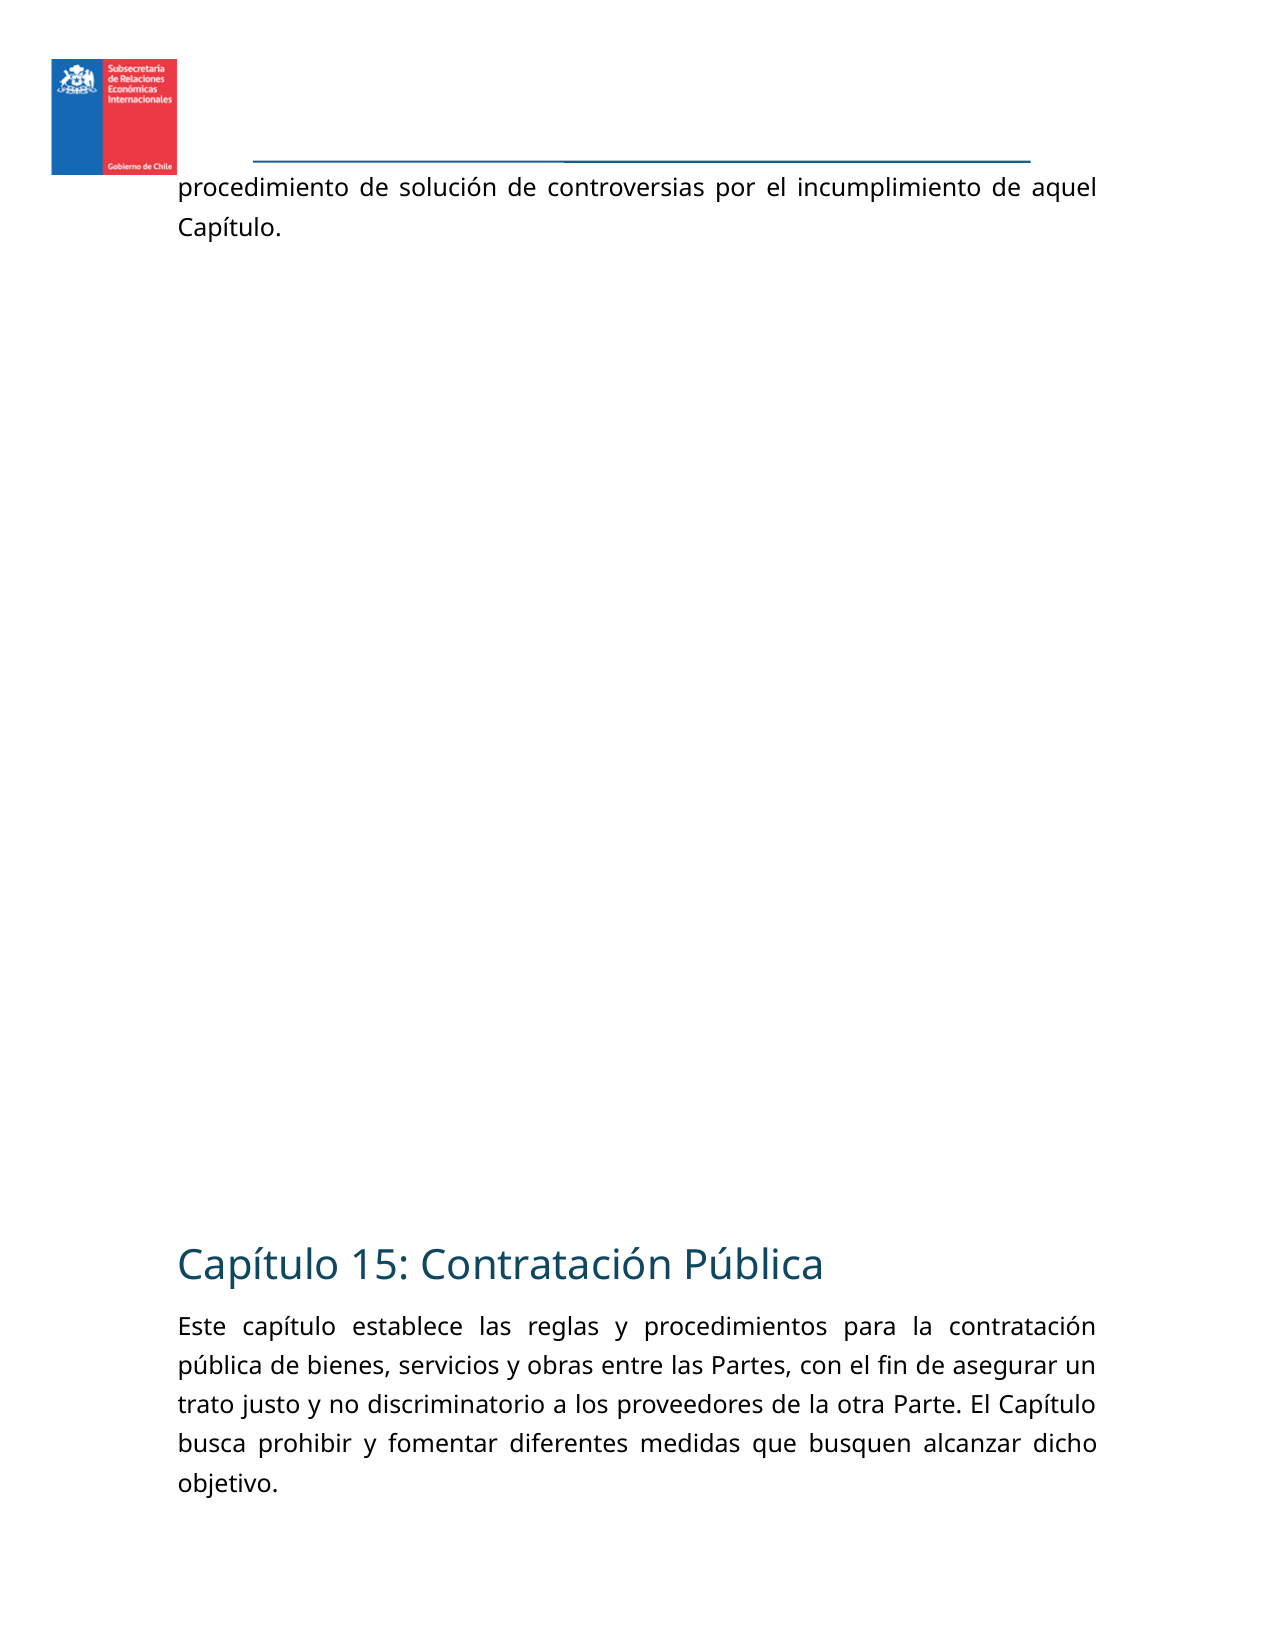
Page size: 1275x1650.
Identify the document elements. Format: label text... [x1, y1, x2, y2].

picture [51, 59, 178, 175]
text Este capítulo establece las reglas y procedimientos para la contratación pública de bienes, servicios y obras entre las Partes, con el fin de asegurar un trato justo y no discriminatorio a los proveedores de la otra Parte. El Capítulo busca prohibir y fomentar diferentes medidas que busquen alcanzar dicho objetivo. [177, 1309, 1098, 1499]
subtitle Capítulo 15: Contratación Pública [177, 1235, 1098, 1292]
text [177, 170, 1098, 243]
